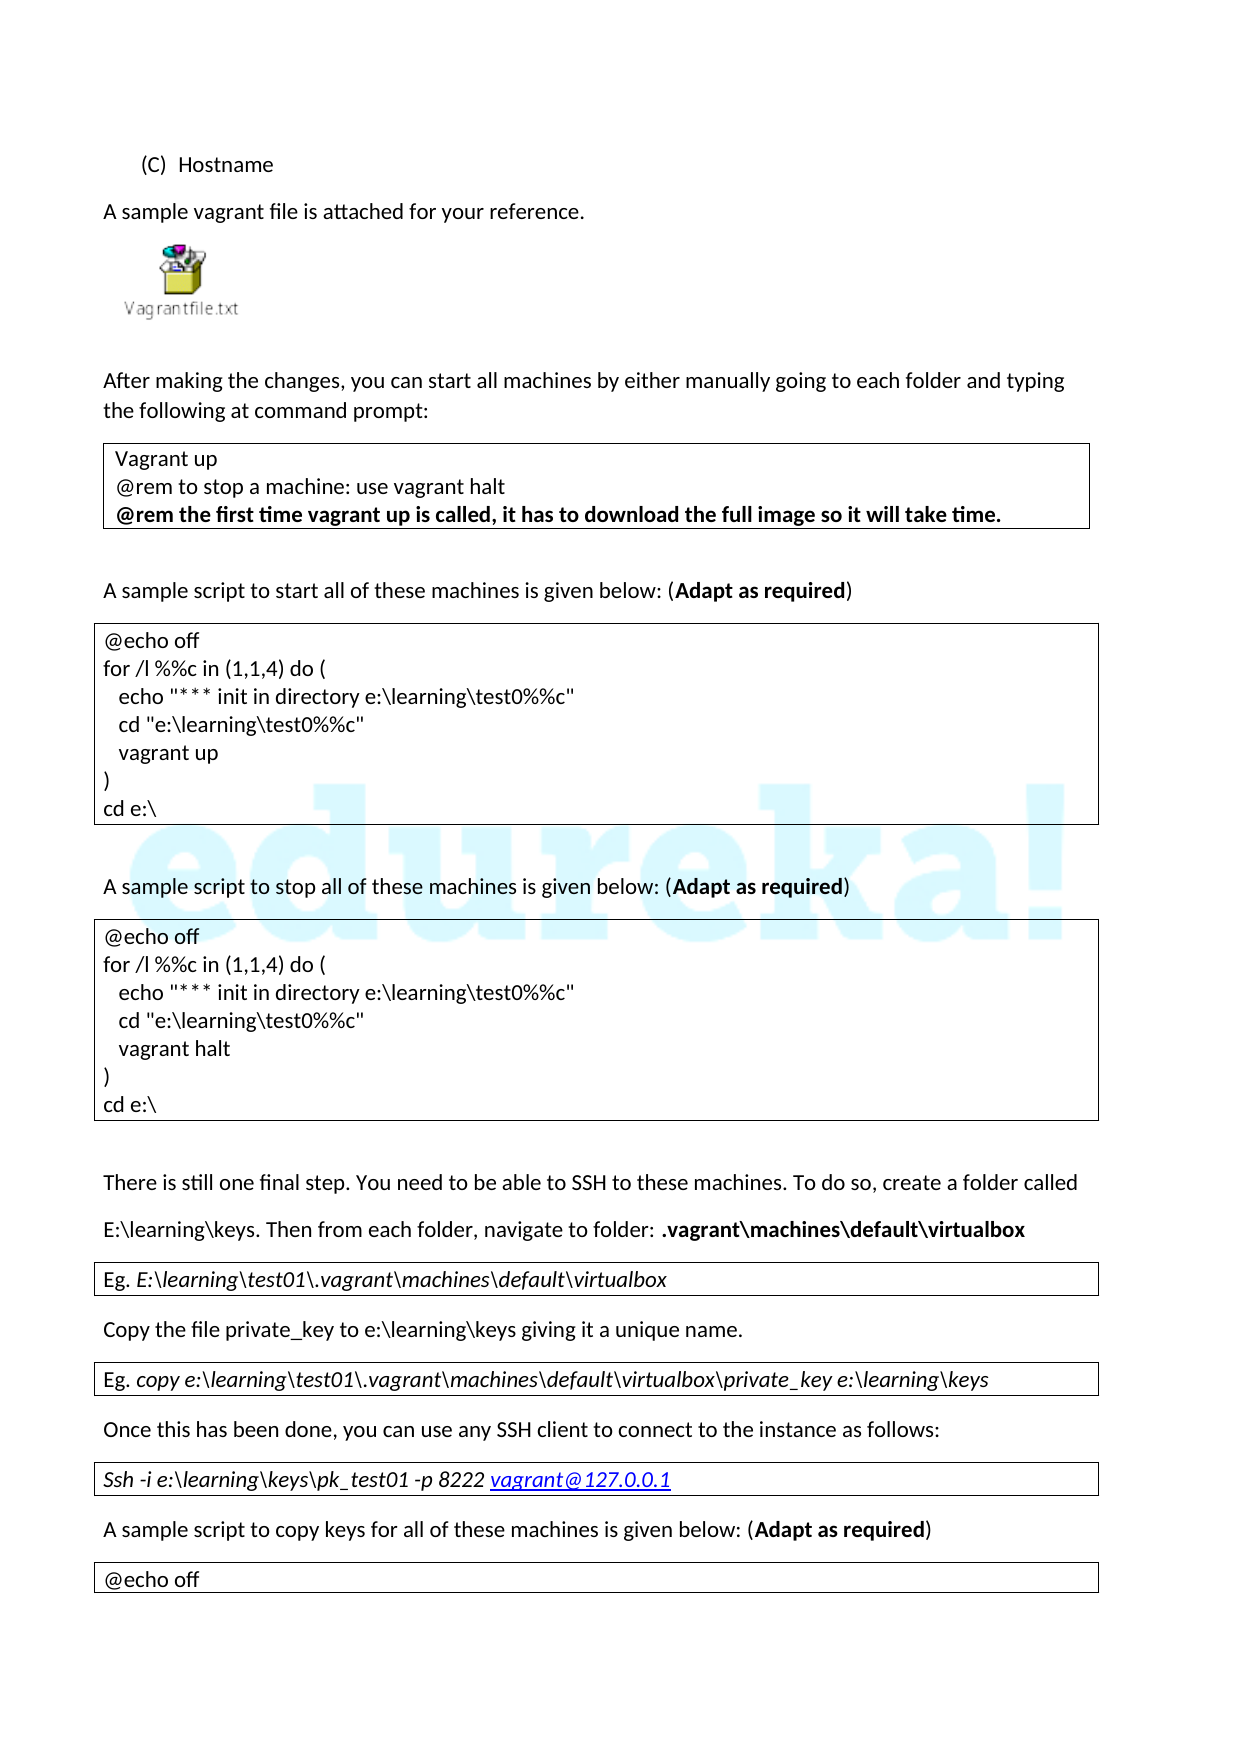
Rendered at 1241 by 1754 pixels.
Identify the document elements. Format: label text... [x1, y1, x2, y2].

text @echo off [95, 1563, 1098, 1592]
text cd e:\ [95, 791, 1098, 824]
text @echo off [95, 624, 1098, 654]
text vagrant halt [103, 1034, 1090, 1062]
text Eg. copy e:\learning\test01\.vagrant\machines\default\virtualbox\private_key e:\learning\keys [95, 1363, 1098, 1395]
table_header Vagrant up @rem to stop a machine: use vagrant halt @rem the first time vagrant up is called, it has to download the full image so it will take time. [104, 444, 1089, 528]
text for /l %%c in (1,1,4) do ( [103, 950, 1090, 978]
text cd "e:\learning\test0%%c" [103, 1006, 1090, 1034]
text A sample script to stop all of these machines is given below: (Adapt as required) [103, 872, 1090, 900]
text Once this has been done, you can use any SSH client to connect to the instance as follows: [103, 1415, 1090, 1443]
text After making the changes, you can start all machines by either manually going to each folder and typing the following at command prompt: [103, 366, 1090, 424]
text Copy the file private_key to e:\learning\keys giving it a unique name. [103, 1315, 1090, 1343]
text cd e:\ [95, 1087, 1098, 1120]
text E:\learning\keys. Then from each folder, navigate to folder: .vagrant\machines\default\virtualbox [103, 1215, 1090, 1243]
text ) [103, 1062, 1090, 1087]
text @echo off [95, 920, 1098, 950]
text cd "e:\learning\test0%%c" [103, 710, 1090, 738]
text echo "*** init in directory e:\learning\test0%%c" [103, 978, 1090, 1006]
text echo "*** init in directory e:\learning\test0%%c" [103, 682, 1090, 710]
text vagrant up [103, 738, 1090, 766]
list Hostname [141, 150, 1090, 178]
text A sample script to copy keys for all of these machines is given below: (Adapt as required) [103, 1515, 1090, 1543]
text A sample vagrant file is attached for your reference. [103, 197, 1090, 225]
text A sample script to start all of these machines is given below: (Adapt as required) [103, 576, 1090, 604]
text Eg. E:\learning\test01\.vagrant\machines\default\virtualbox [95, 1263, 1098, 1295]
text ) [103, 766, 1090, 791]
text There is still one final step. You need to be able to SSH to these machines. To do so, create a folder called [103, 1168, 1090, 1196]
text for /l %%c in (1,1,4) do ( [103, 654, 1090, 682]
text Ssh -i e:\learning\keys\pk_test01 -p 8222 vagrant@127.0.0.1 [95, 1463, 1098, 1495]
